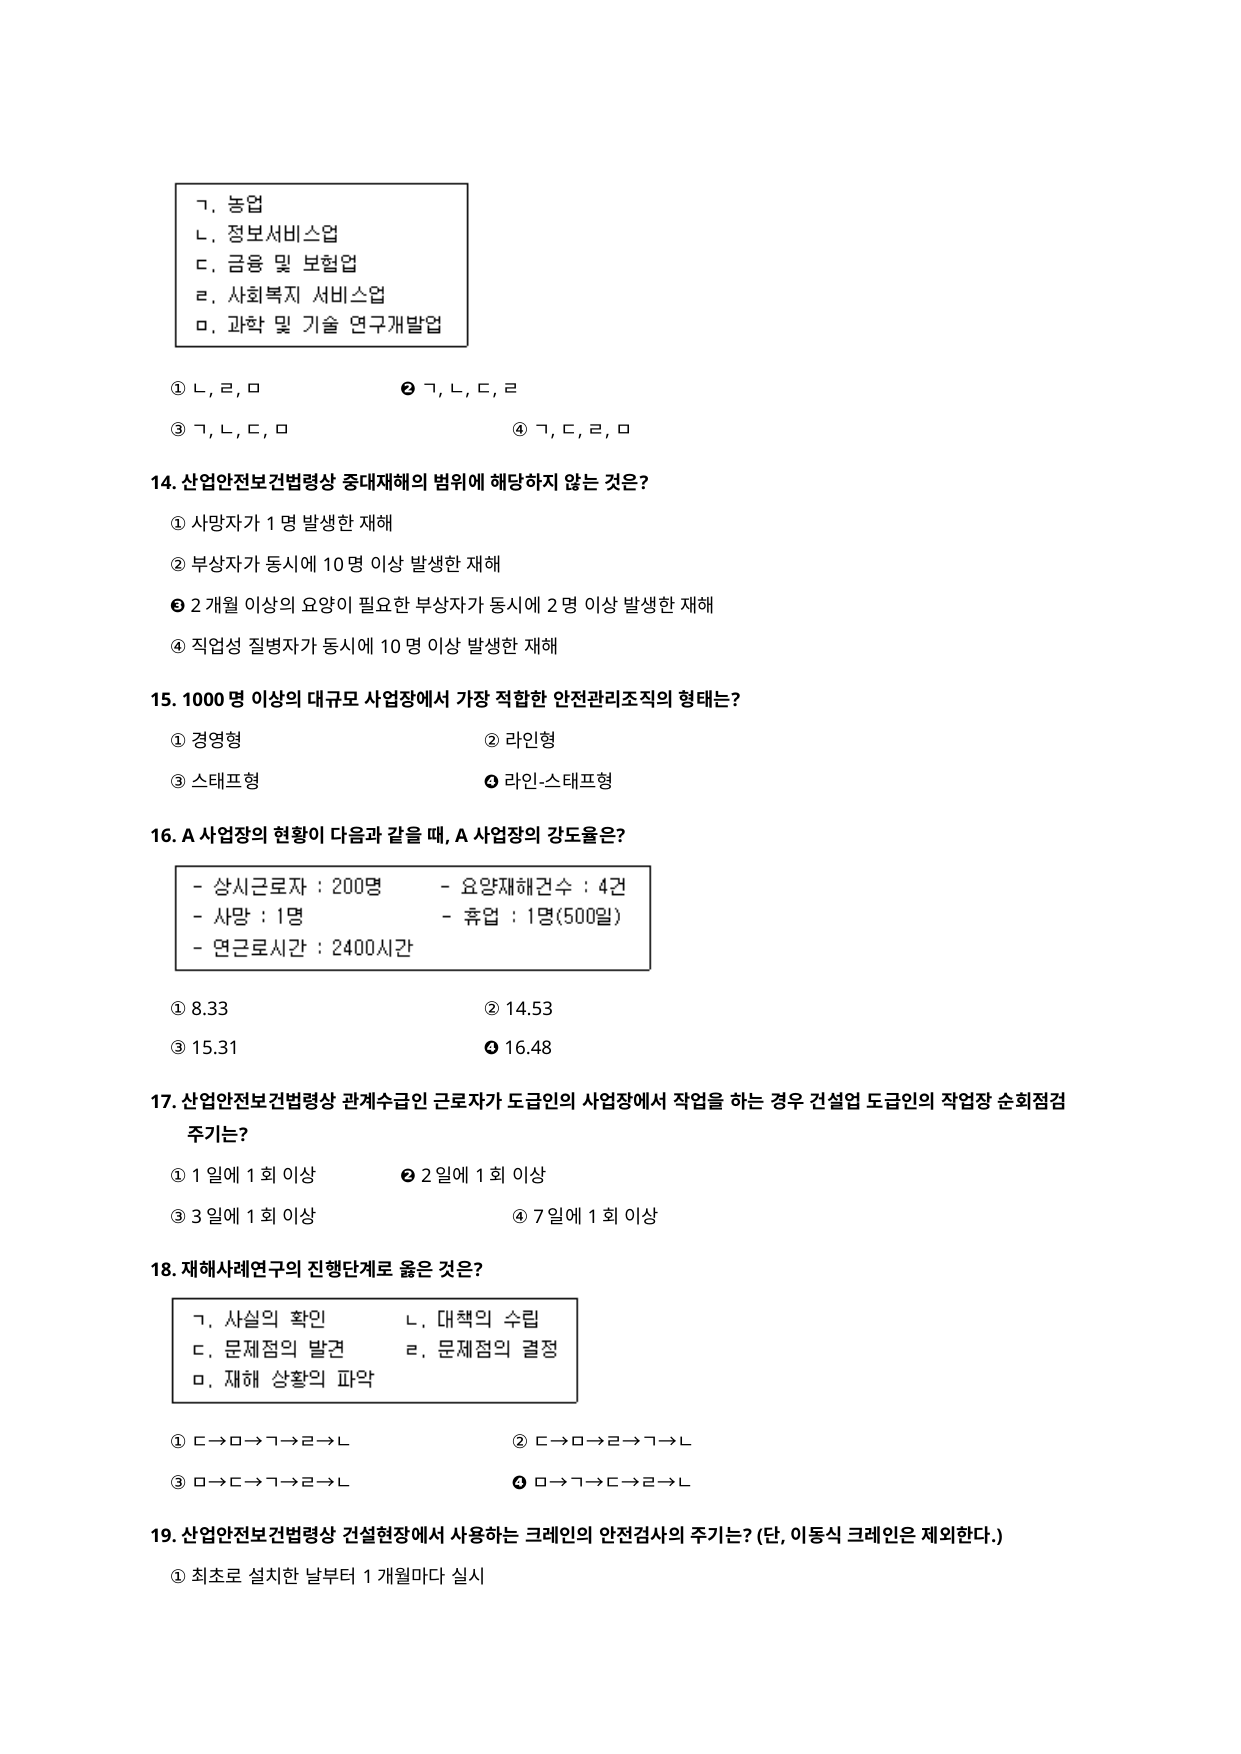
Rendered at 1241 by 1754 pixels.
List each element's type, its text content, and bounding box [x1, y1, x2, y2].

text 17. 산업안전보건법령상 관계수급인 근로자가 도급인의 사업장에서 작업을 하는 경우 건설업 도급인의 작업장 순회점검 주기는? [150, 1087, 1090, 1146]
text ① ㄴ, ㄹ, ㅁ ❷ ㄱ, ㄴ, ㄷ, ㄹ [150, 373, 1090, 400]
text ③ 3일에 1회 이상 ④ 7일에 1회 이상 [150, 1201, 1090, 1228]
picture [169, 861, 656, 976]
text ③ 스태프형 ❹ 라인-스태프형 [150, 767, 1090, 794]
text ④ 직업성 질병자가 동시에 10명 이상 발생한 재해 [150, 632, 1090, 659]
text 15. 1000명 이상의 대규모 사업장에서 가장 적합한 안전관리조직의 형태는? [150, 685, 1090, 712]
text ① ㄷ→ㅁ→ㄱ→ㄹ→ㄴ ② ㄷ→ㅁ→ㄹ→ㄱ→ㄴ [150, 1426, 1090, 1453]
text 18. 재해사례연구의 진행단계로 옳은 것은? [150, 1255, 1090, 1282]
text 14. 산업안전보건법령상 중대재해의 범위에 해당하지 않는 것은? [150, 468, 1090, 495]
text 19. 산업안전보건법령상 건설현장에서 사용하는 크레인의 안전검사의 주기는? (단, 이동식 크레인은 제외한다.) [150, 1521, 1090, 1548]
text ① 최초로 설치한 날부터 1개월마다 실시 [150, 1562, 1090, 1589]
text ① 1일에 1회 이상 ❷ 2일에 1회 이상 [150, 1160, 1090, 1187]
picture [169, 1296, 583, 1407]
text ❸ 2개월 이상의 요양이 필요한 부상자가 동시에 2명 이상 발생한 재해 [150, 591, 1090, 618]
picture [169, 177, 475, 354]
text ① 경영형 ② 라인형 [150, 726, 1090, 753]
text ③ 15.31 ❹ 16.48 [150, 1035, 1090, 1060]
text ② 부상자가 동시에 10명 이상 발생한 재해 [150, 550, 1090, 577]
text ③ ㄱ, ㄴ, ㄷ, ㅁ ④ ㄱ, ㄷ, ㄹ, ㅁ [150, 414, 1090, 441]
text 16. A 사업장의 현황이 다음과 같을 때, A 사업장의 강도율은? [150, 821, 1090, 848]
text ① 8.33 ② 14.53 [150, 995, 1090, 1021]
text ① 사망자가 1명 발생한 재해 [150, 509, 1090, 536]
text ③ ㅁ→ㄷ→ㄱ→ㄹ→ㄴ ❹ ㅁ→ㄱ→ㄷ→ㄹ→ㄴ [150, 1467, 1090, 1494]
